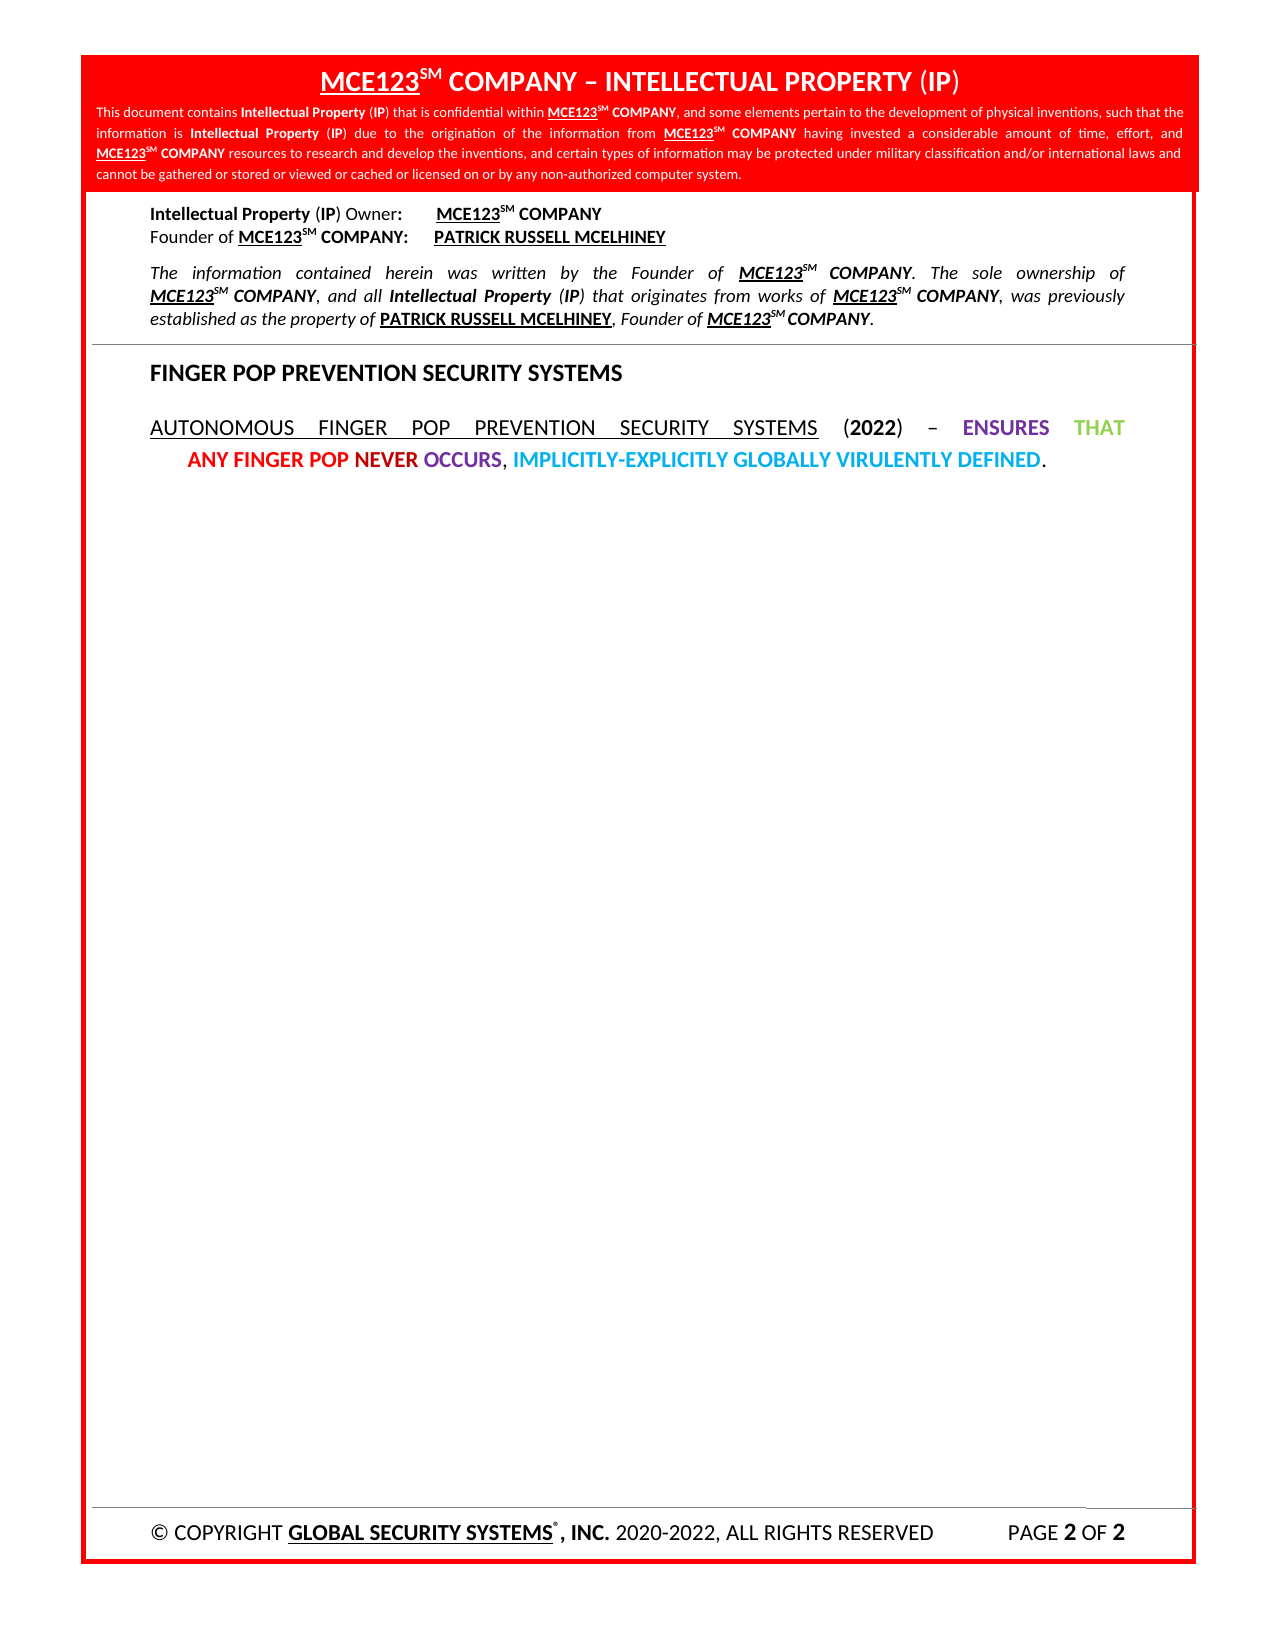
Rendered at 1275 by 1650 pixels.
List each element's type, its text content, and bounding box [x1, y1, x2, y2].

text AUTONOMOUS FINGER POP PREVENTION SECURITY SYSTEMS (2022) – ENSURES THAT ANY FINGER POP NEVER OCCURS, IMPLICITLY-EXPLICITLY GLOBALLY VIRULENTLY DEFINED. [150, 413, 1125, 474]
text FINGER POP PREVENTION SECURITY SYSTEMS [150, 358, 1125, 388]
